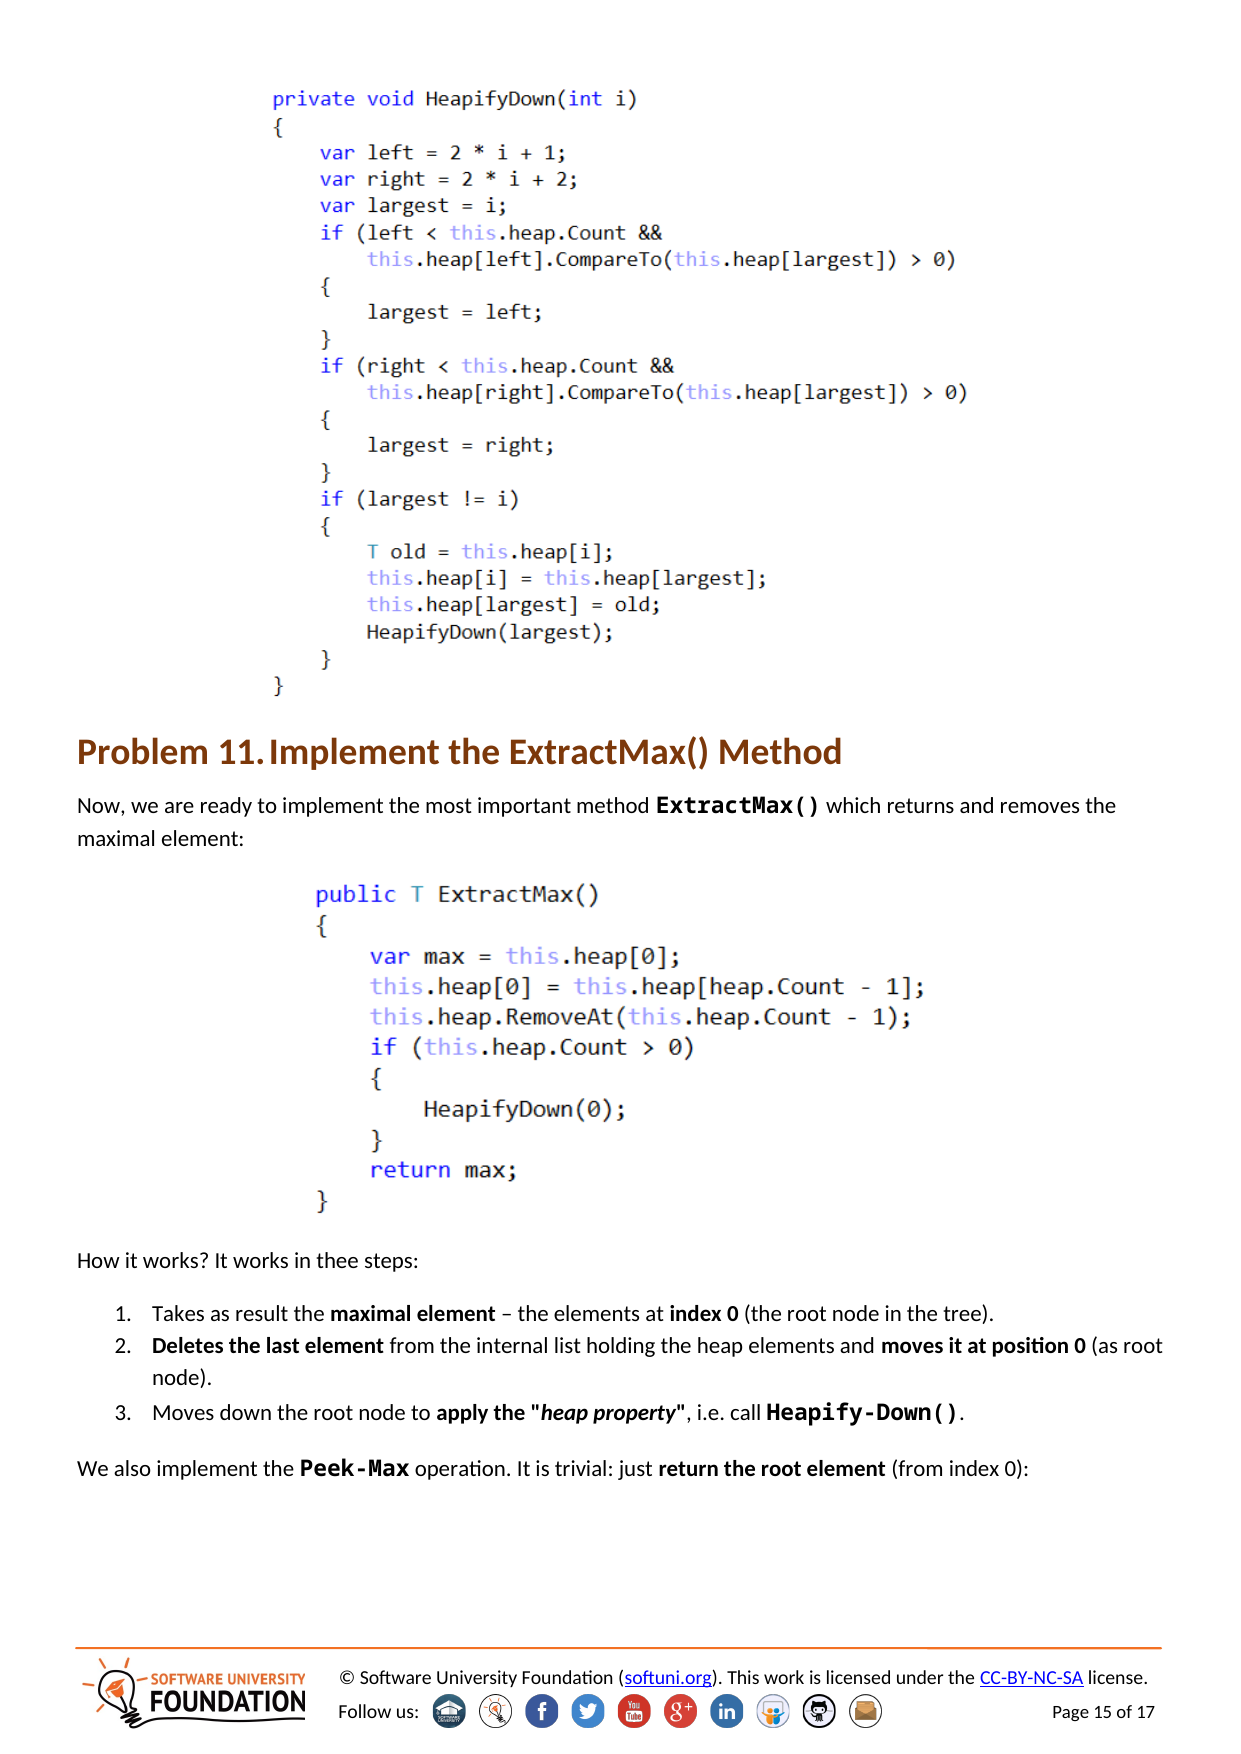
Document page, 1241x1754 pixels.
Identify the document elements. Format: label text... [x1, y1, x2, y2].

list Takes as result the maximal element – the elements at index 0 (the root node in the tree). [114, 1299, 1163, 1327]
picture [432, 1694, 466, 1728]
picture [710, 1694, 744, 1728]
picture [756, 1694, 790, 1728]
subtitle Implement the ExtractMax() Method [77, 728, 1163, 773]
list Moves down the root node to apply the "heap property", i.e. call Heapify-Down(). [114, 1395, 1163, 1427]
picture [525, 1694, 559, 1728]
picture [479, 1694, 512, 1728]
picture [81, 1656, 305, 1729]
picture [571, 1694, 605, 1728]
picture [802, 1694, 836, 1728]
picture [310, 877, 931, 1221]
picture [269, 87, 971, 703]
picture [849, 1694, 882, 1728]
picture [617, 1694, 651, 1728]
text How it works? It works in thee steps: [77, 1246, 1163, 1274]
picture [664, 1694, 697, 1728]
text Now, we are ready to implement the most important method ExtractMax() which returns and removes the maximal element: [77, 789, 1163, 852]
list Deletes the last element from the internal list holding the heap elements and moves it at position 0 (as root node). [114, 1331, 1163, 1391]
text We also implement the Peek-Max operation. It is trivial: just return the root element (from index 0): [77, 1452, 1163, 1483]
